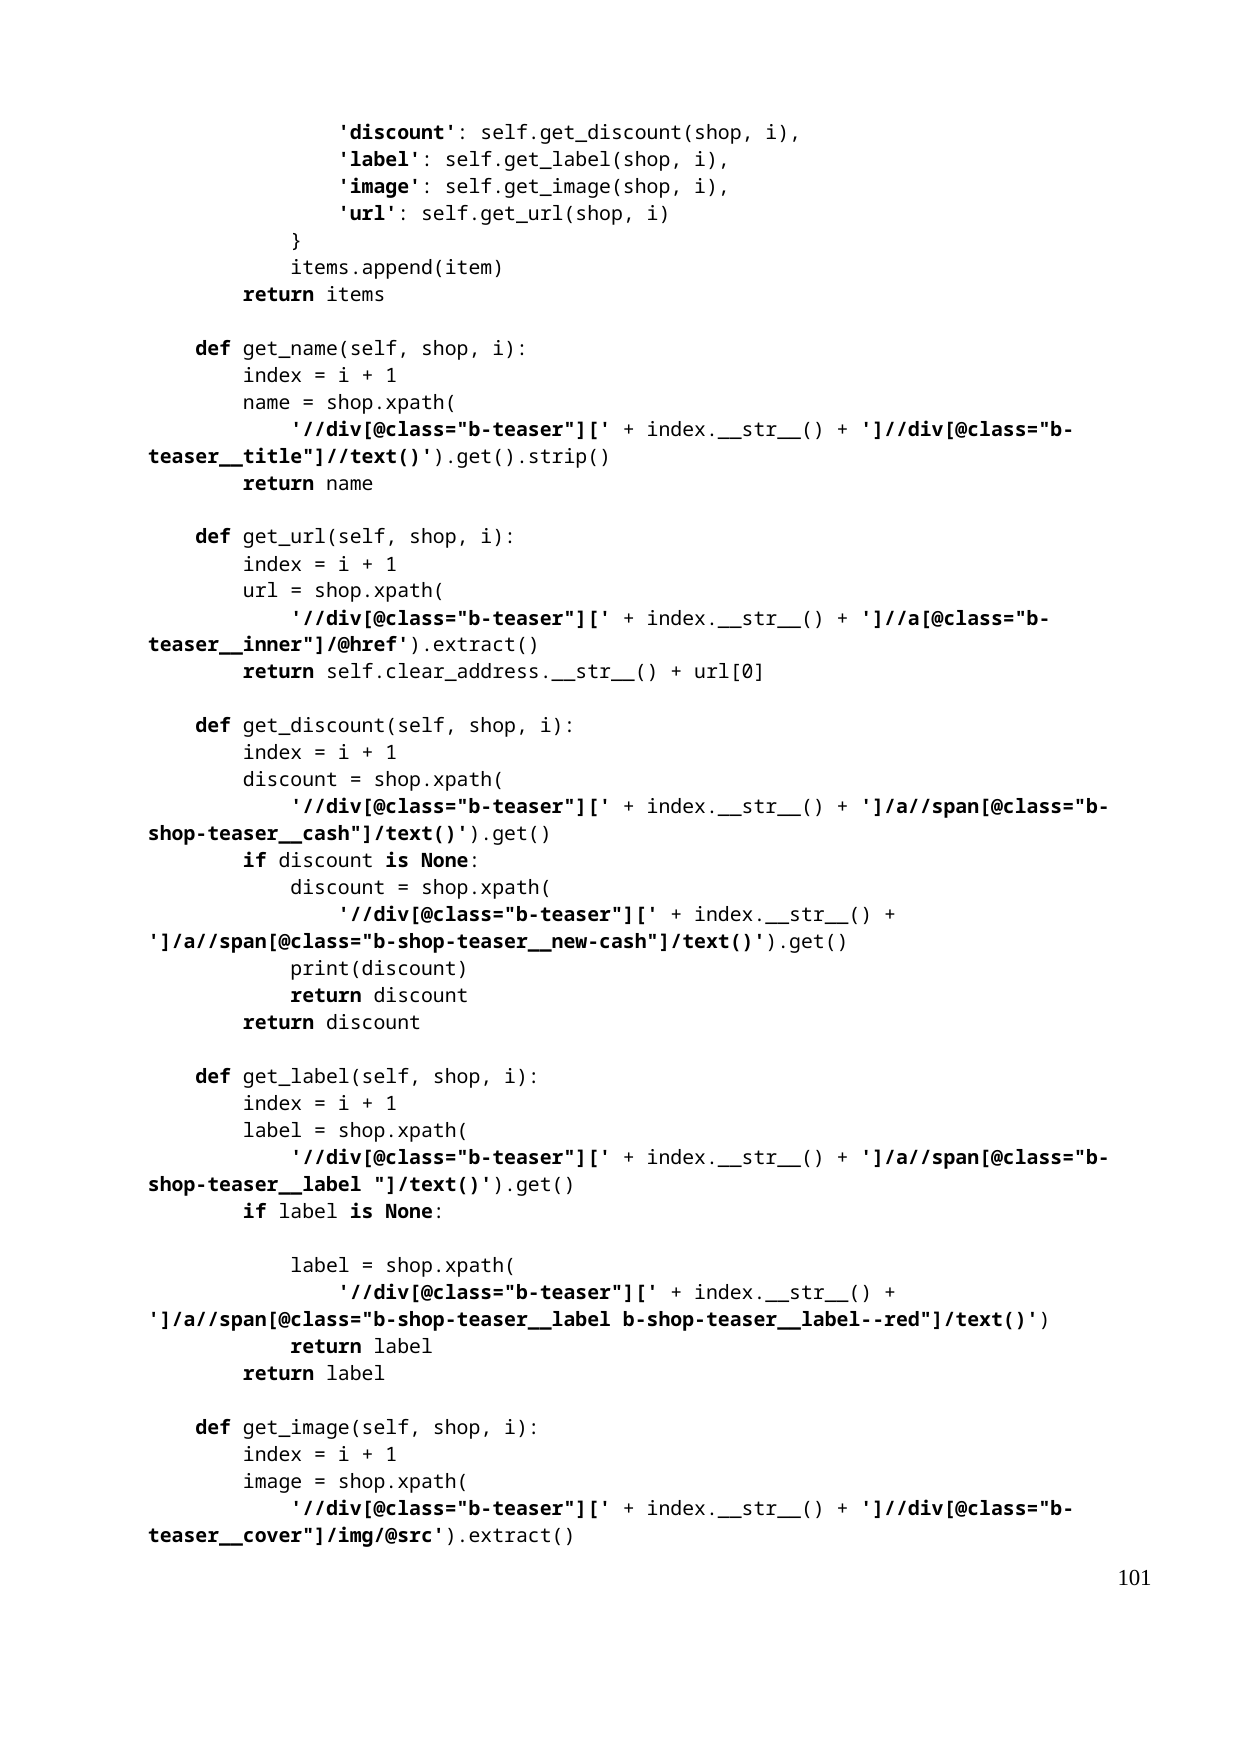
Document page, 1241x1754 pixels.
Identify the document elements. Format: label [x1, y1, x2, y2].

text [148, 118, 1152, 1548]
